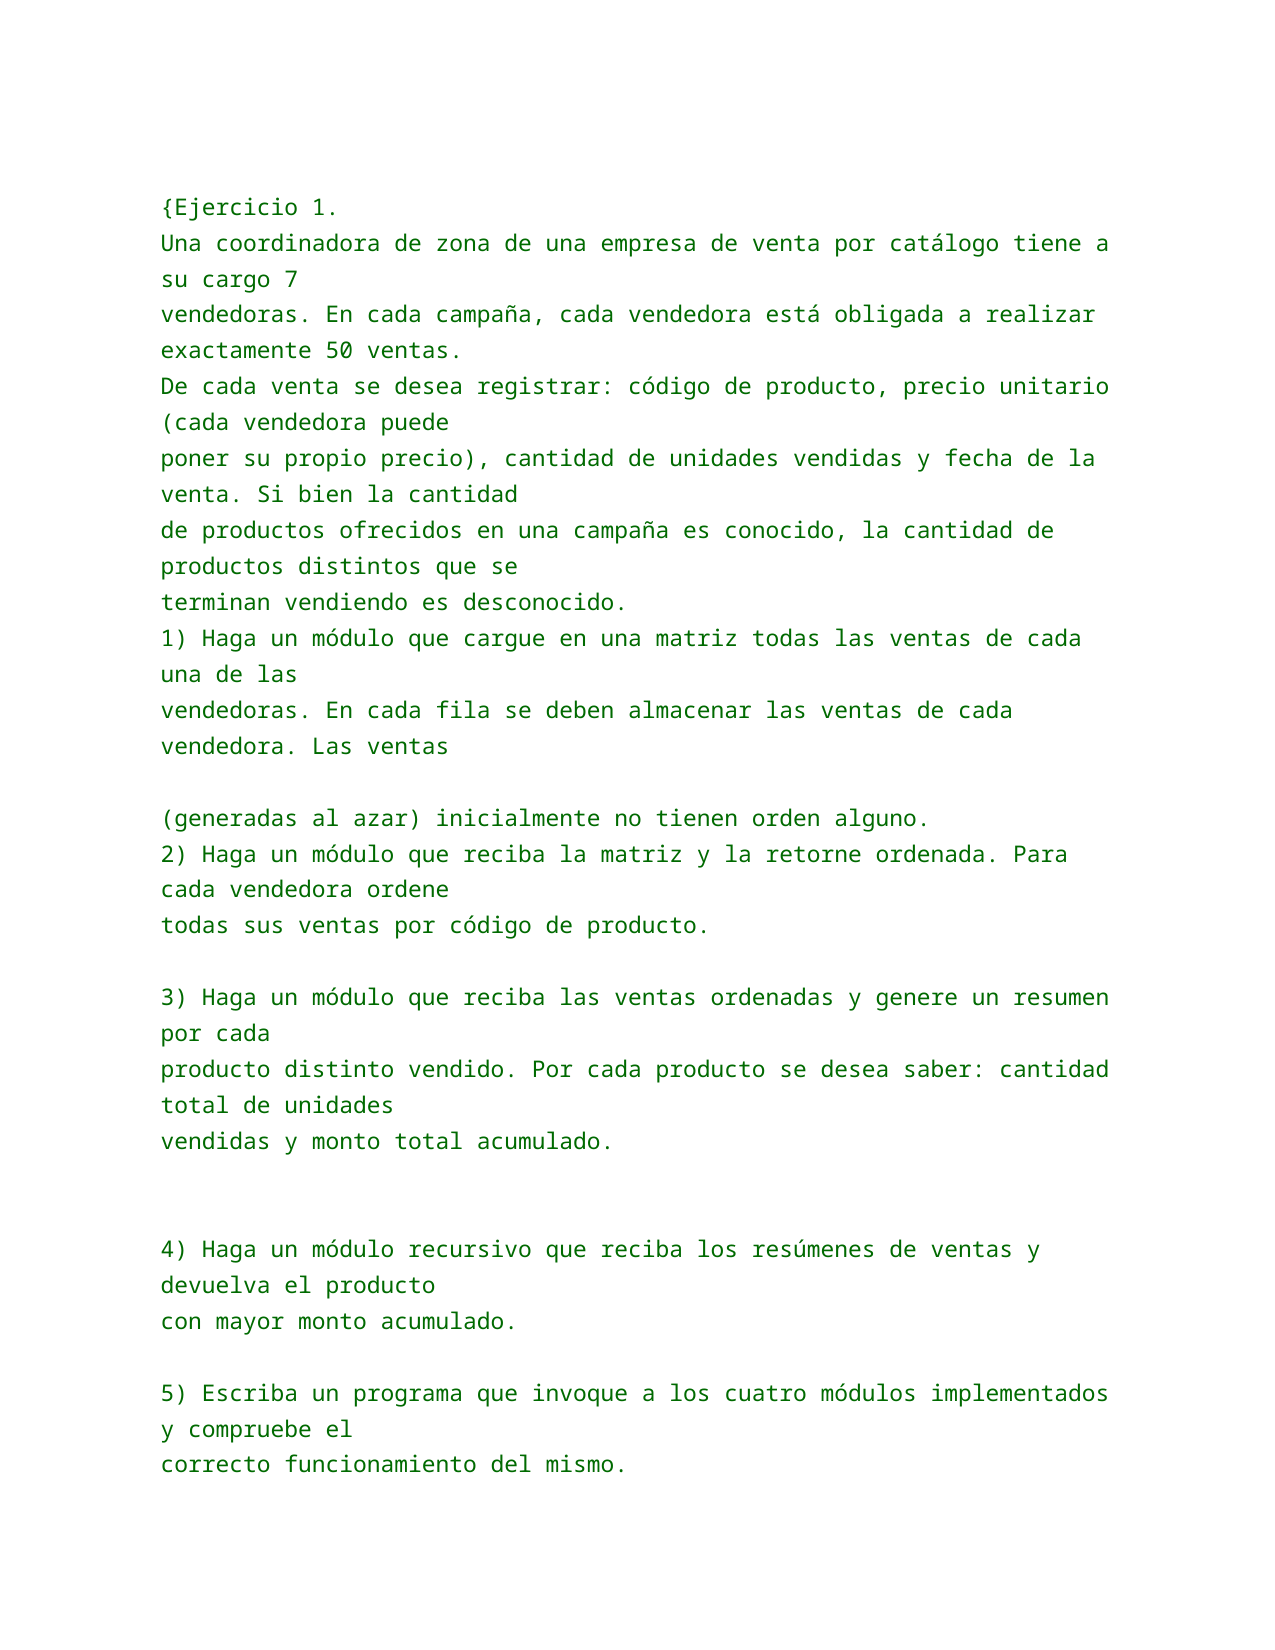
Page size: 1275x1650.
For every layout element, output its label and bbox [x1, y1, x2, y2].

table_header [150, 180, 1125, 1490]
